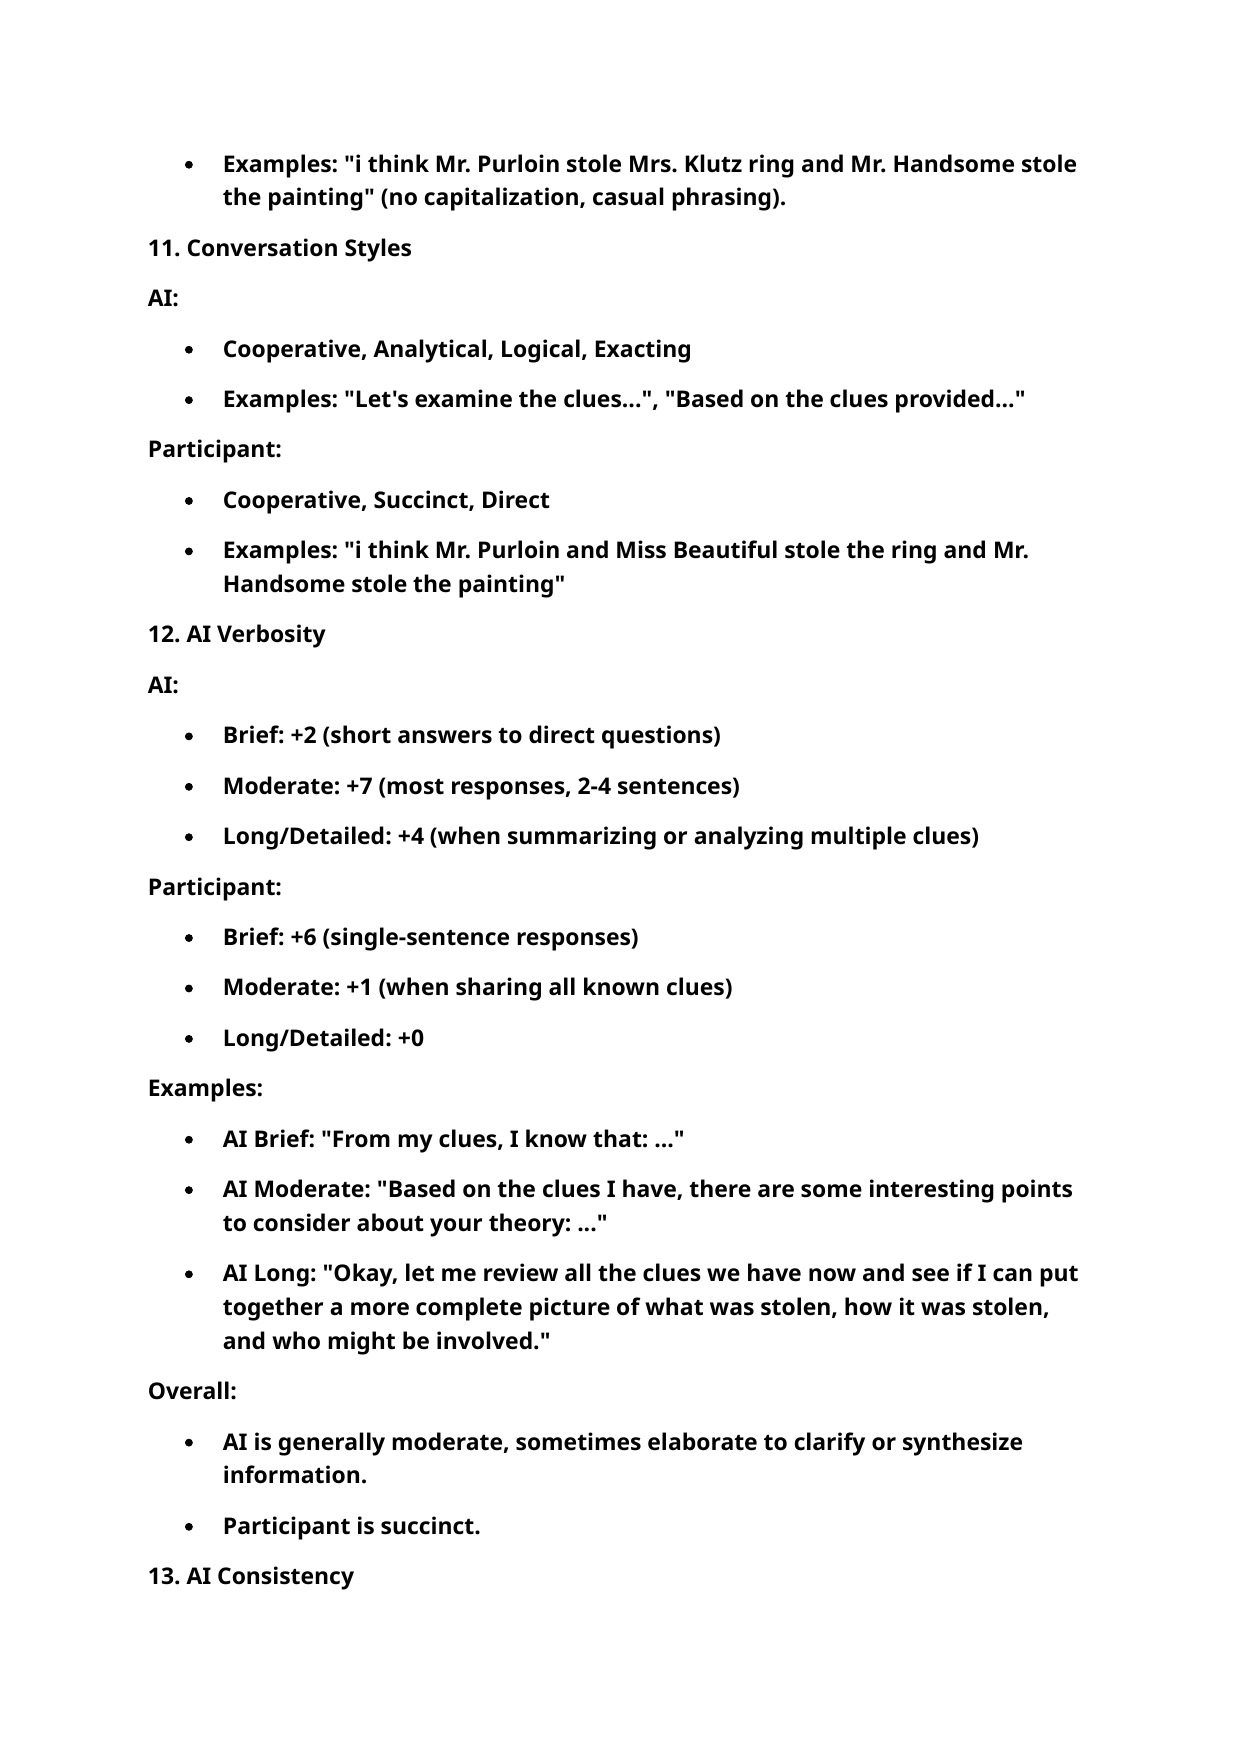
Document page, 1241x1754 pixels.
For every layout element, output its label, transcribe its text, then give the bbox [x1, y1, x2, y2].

list Participant is succinct. [185, 1510, 1093, 1541]
list Moderate: +7 (most responses, 2-4 sentences) [185, 770, 1093, 801]
list AI Brief: "From my clues, I know that: ..." [185, 1123, 1093, 1154]
text AI: [148, 282, 1093, 313]
text AI: [148, 669, 1093, 700]
list Moderate: +1 (when sharing all known clues) [185, 971, 1093, 1003]
text 11. Conversation Styles [148, 232, 1093, 263]
list Cooperative, Succinct, Direct [185, 484, 1093, 515]
list Examples: "i think Mr. Purloin stole Mrs. Klutz ring and Mr. Handsome stole the painting" (no capitalization, casual phrasing). [185, 148, 1093, 213]
text 13. AI Consistency [148, 1560, 1093, 1591]
text Participant: [148, 871, 1093, 902]
text Overall: [148, 1375, 1093, 1406]
text 12. AI Verbosity [148, 618, 1093, 650]
list AI is generally moderate, sometimes elaborate to clarify or synthesize information. [185, 1426, 1093, 1491]
text Examples: [148, 1072, 1093, 1103]
list Brief: +6 (single-sentence responses) [185, 921, 1093, 952]
list Examples: "i think Mr. Purloin and Miss Beautiful stole the ring and Mr. Handsome stole the painting" [185, 534, 1093, 599]
list Long/Detailed: +4 (when summarizing or analyzing multiple clues) [185, 820, 1093, 851]
text Participant: [148, 433, 1093, 465]
list AI Moderate: "Based on the clues I have, there are some interesting points to consider about your theory: ..." [185, 1173, 1093, 1238]
list Long/Detailed: +0 [185, 1022, 1093, 1053]
list Cooperative, Analytical, Logical, Exacting [185, 333, 1093, 364]
list Brief: +2 (short answers to direct questions) [185, 719, 1093, 751]
list AI Long: "Okay, let me review all the clues we have now and see if I can put together a more complete picture of what was stolen, how it was stolen, and who might be involved." [185, 1257, 1093, 1356]
list Examples: "Let's examine the clues...", "Based on the clues provided..." [185, 383, 1093, 414]
